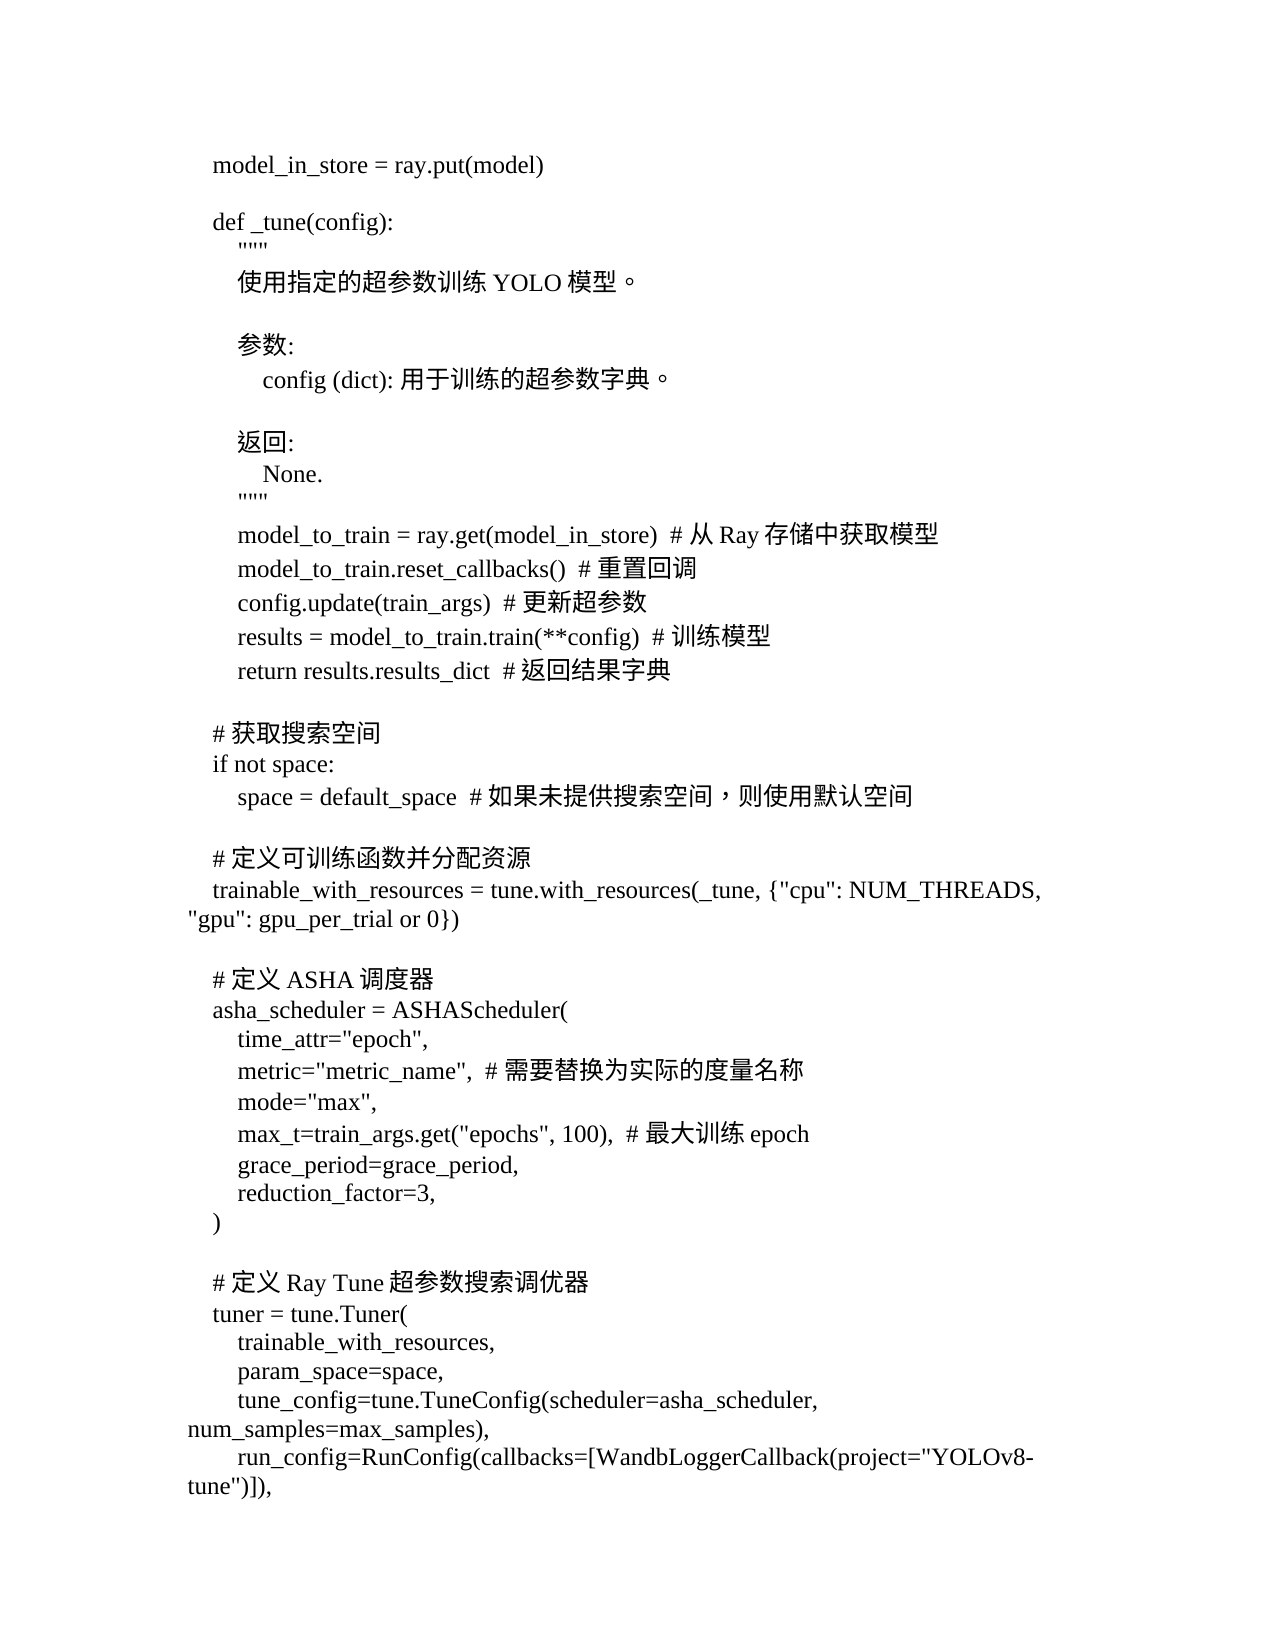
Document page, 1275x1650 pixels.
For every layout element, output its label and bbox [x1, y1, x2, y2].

text [187, 150, 1087, 1500]
